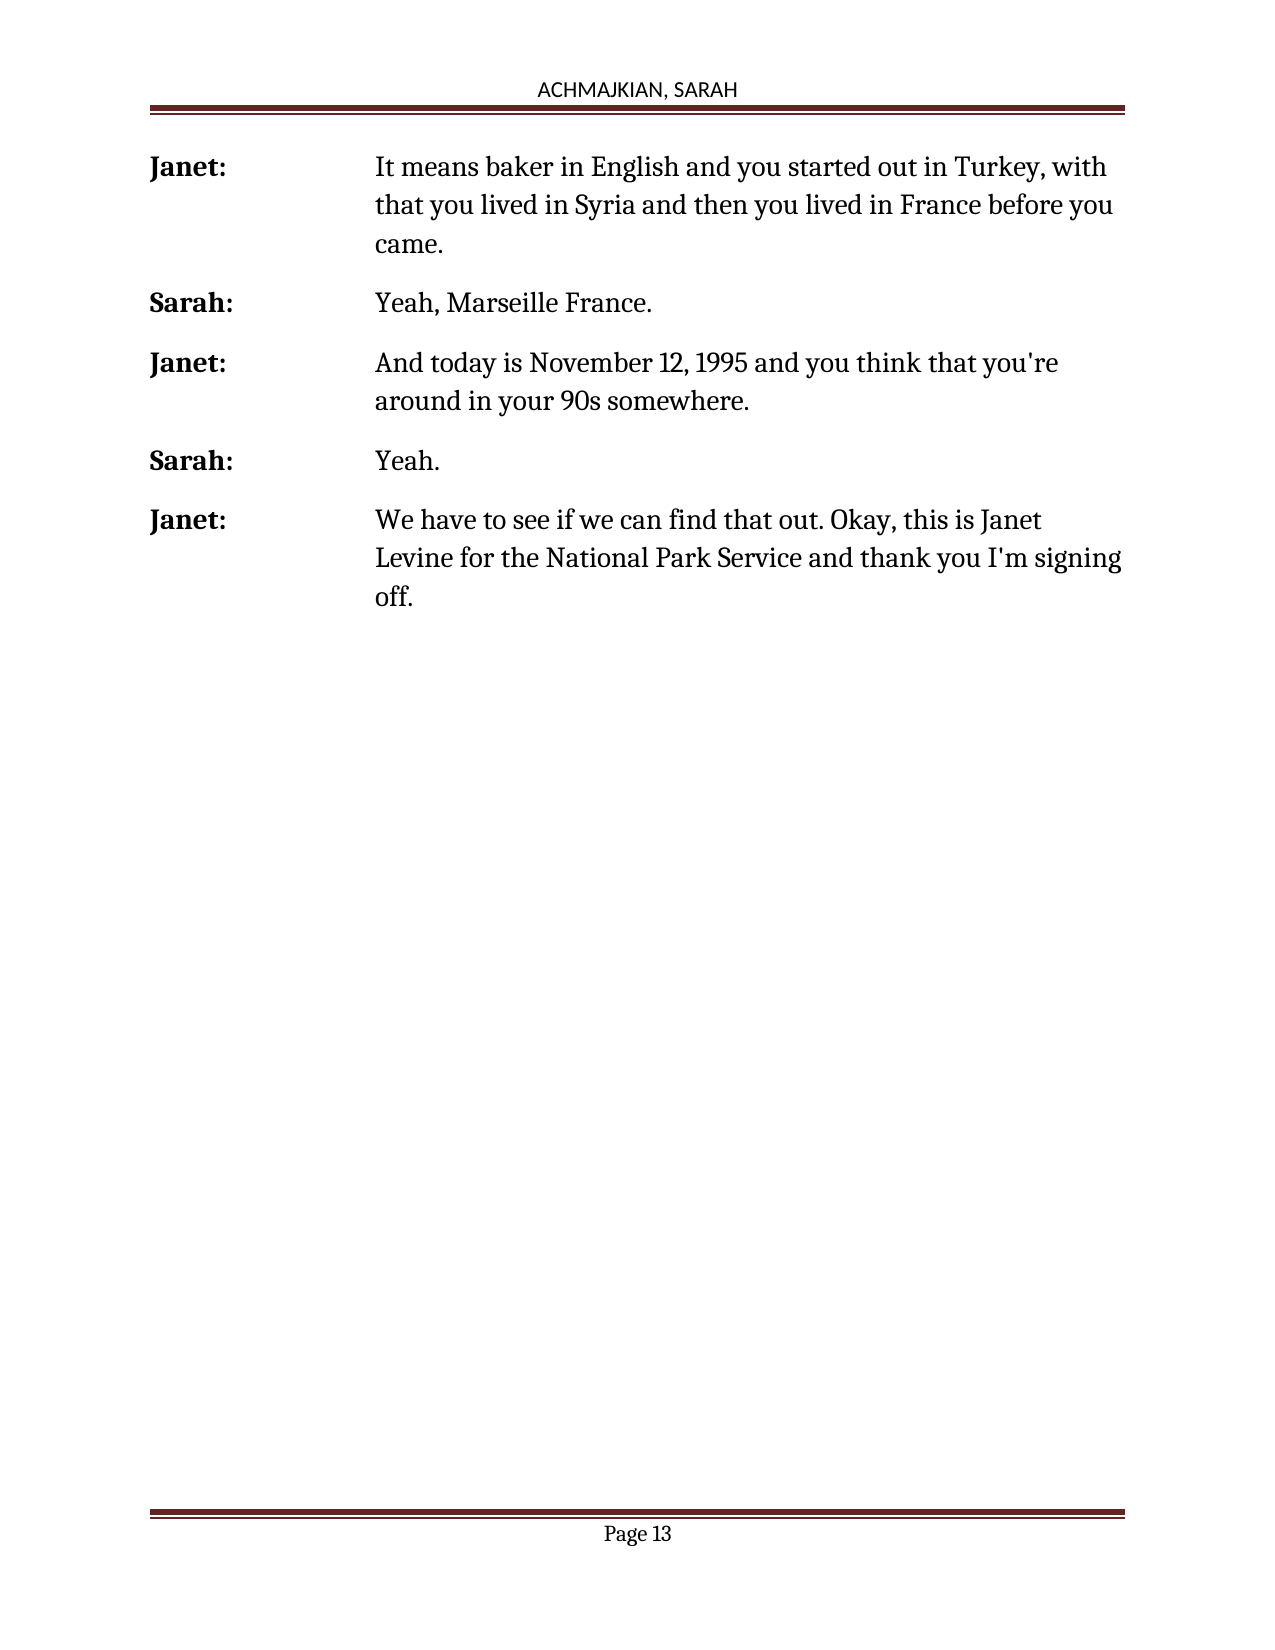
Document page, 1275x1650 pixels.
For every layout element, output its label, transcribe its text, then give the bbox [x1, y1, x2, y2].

text Janet: We have to see if we can find that out. Okay, this is Janet Levine for the National Park Service and thank you I'm signing off. [150, 503, 1125, 614]
text Sarah: Yeah, Marseille France. [150, 286, 1125, 320]
text Janet: It means baker in English and you started out in Turkey, with that you lived in Syria and then you lived in France before you came. [150, 150, 1125, 261]
text Sarah: Yeah. [150, 444, 1125, 477]
text Janet: And today is November 12, 1995 and you think that you're around in your 90s somewhere. [150, 346, 1125, 418]
